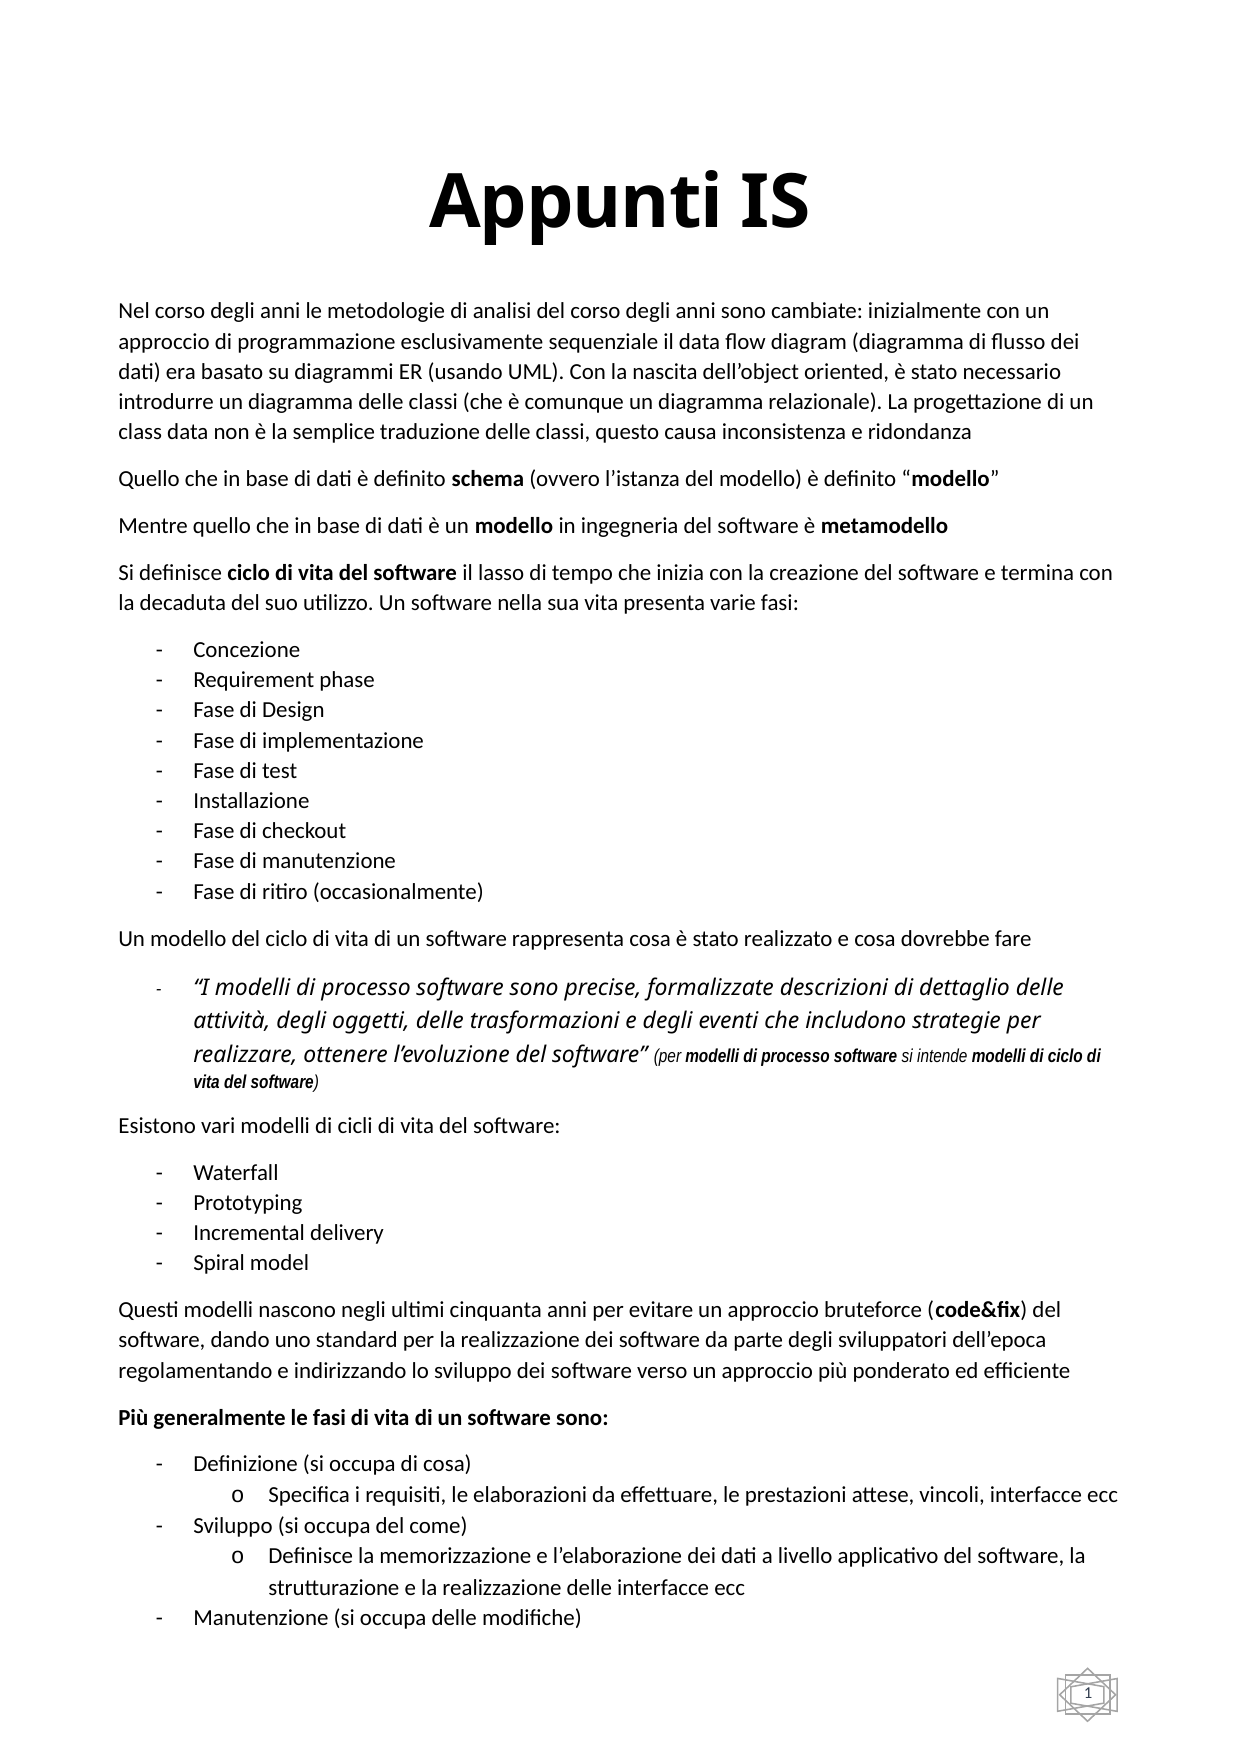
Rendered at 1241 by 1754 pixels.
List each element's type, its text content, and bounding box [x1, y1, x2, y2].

list Fase di ritiro (occasionalmente) [156, 877, 1122, 905]
list Fase di Design [156, 696, 1122, 724]
list Waterfall [156, 1158, 1122, 1186]
list Fase di manutenzione [156, 847, 1122, 875]
list Installazione [156, 786, 1122, 814]
list Definizione (si occupa di cosa) [156, 1449, 1122, 1477]
list Sviluppo (si occupa del come) [156, 1511, 1122, 1539]
list Fase di implementazione [156, 726, 1122, 754]
text Si definisce ciclo di vita del software il lasso di tempo che inizia con la creazione del software e termina con la decaduta del suo utilizzo. Un software nella sua vita presenta varie fasi: [118, 558, 1122, 616]
text Nel corso degli anni le metodologie di analisi del corso degli anni sono cambiate: inizialmente con un approccio di programmazione esclusivamente sequenziale il data flow diagram (diagramma di flusso dei dati) era basato su diagrammi ER (usando UML). Con la nascita dell’object oriented, è stato necessario introdurre un diagramma delle classi (che è comunque un diagramma relazionale). La progettazione di un class data non è la semplice traduzione delle classi, questo causa inconsistenza e ridondanza [118, 297, 1122, 446]
list Concezione [156, 635, 1122, 663]
list Fase di test [156, 756, 1122, 784]
text Più generalmente le fasi di vita di un software sono: [118, 1403, 1122, 1431]
text Questi modelli nascono negli ultimi cinquanta anni per evitare un approccio bruteforce (code&fix) del software, dando uno standard per la realizzazione dei software da parte degli sviluppatori dell’epoca regolamentando e indirizzando lo sviluppo dei software verso un approccio più ponderato ed efficiente [118, 1295, 1122, 1384]
list Requirement phase [156, 665, 1122, 693]
text Quello che in base di dati è definito schema (ovvero l’istanza del modello) è definito “modello” [118, 464, 1122, 492]
list Spiral model [156, 1248, 1122, 1276]
list Definisce la memorizzazione e l’elaborazione dei dati a livello applicativo del software, la strutturazione e la realizzazione delle interfacce ecc [231, 1541, 1122, 1601]
text Esistono vari modelli di cicli di vita del software: [118, 1111, 1122, 1139]
list Incremental delivery [156, 1218, 1122, 1246]
list Prototyping [156, 1188, 1122, 1216]
text Un modello del ciclo di vita di un software rappresenta cosa è stato realizzato e cosa dovrebbe fare [118, 924, 1122, 952]
list “I modelli di processo software sono precise, formalizzate descrizioni di dettaglio delle attività, degli oggetti, delle trasformazioni e degli eventi che includono strategie per realizzare, ottenere l’evoluzione del software” (per modelli di processo software si intende modelli di ciclo di vita del software) [156, 971, 1122, 1093]
title Appunti IS [118, 148, 1122, 250]
list Fase di checkout [156, 816, 1122, 844]
list Specifica i requisiti, le elaborazioni da effettuare, le prestazioni attese, vincoli, interfacce ecc [231, 1480, 1122, 1509]
text Mentre quello che in base di dati è un modello in ingegneria del software è metamodello [118, 511, 1122, 539]
list Manutenzione (si occupa delle modifiche) [156, 1603, 1122, 1631]
